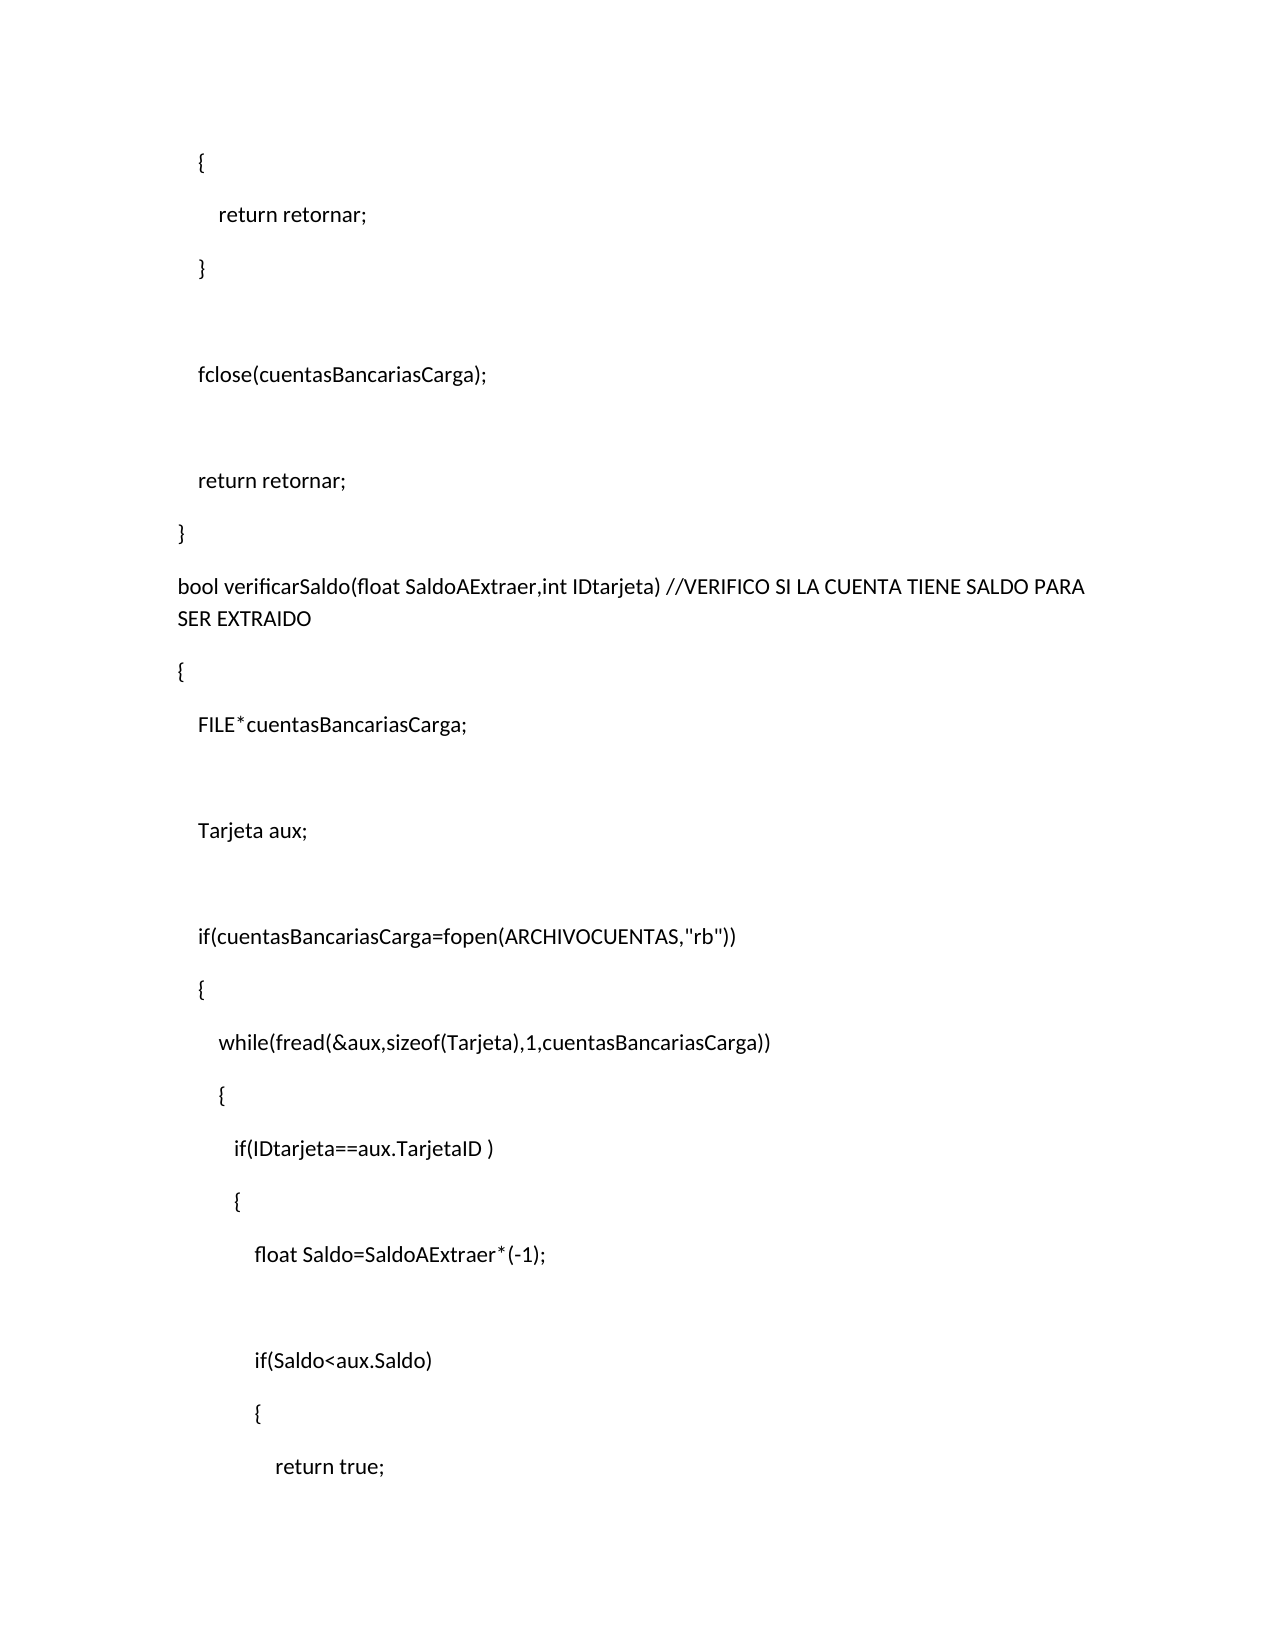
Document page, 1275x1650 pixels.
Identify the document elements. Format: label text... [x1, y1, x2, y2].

text float Saldo=SaldoAExtraer*(-1); [177, 1240, 1098, 1268]
text { [177, 148, 1098, 176]
text bool verificarSaldo(float SaldoAExtraer,int IDtarjeta) //VERIFICO SI LA CUENTA TIENE SALDO PARA SER EXTRAIDO [177, 572, 1098, 632]
text { [177, 657, 1098, 685]
text fclose(cuentasBancariasCarga); [177, 360, 1098, 388]
text if(IDtarjeta==aux.TarjetaID ) [177, 1134, 1098, 1162]
text { [177, 1399, 1098, 1427]
text } [177, 519, 1098, 547]
text FILE*cuentasBancariasCarga; [177, 710, 1098, 738]
text { [177, 1187, 1098, 1215]
text return true; [177, 1452, 1098, 1480]
text { [177, 975, 1098, 1003]
text { [177, 1081, 1098, 1109]
text return retornar; [177, 466, 1098, 494]
text if(cuentasBancariasCarga=fopen(ARCHIVOCUENTAS,"rb")) [177, 922, 1098, 950]
text } [177, 254, 1098, 282]
text if(Saldo<aux.Saldo) [177, 1346, 1098, 1374]
text return retornar; [177, 201, 1098, 229]
text Tarjeta aux; [177, 816, 1098, 844]
text while(fread(&aux,sizeof(Tarjeta),1,cuentasBancariasCarga)) [177, 1028, 1098, 1056]
